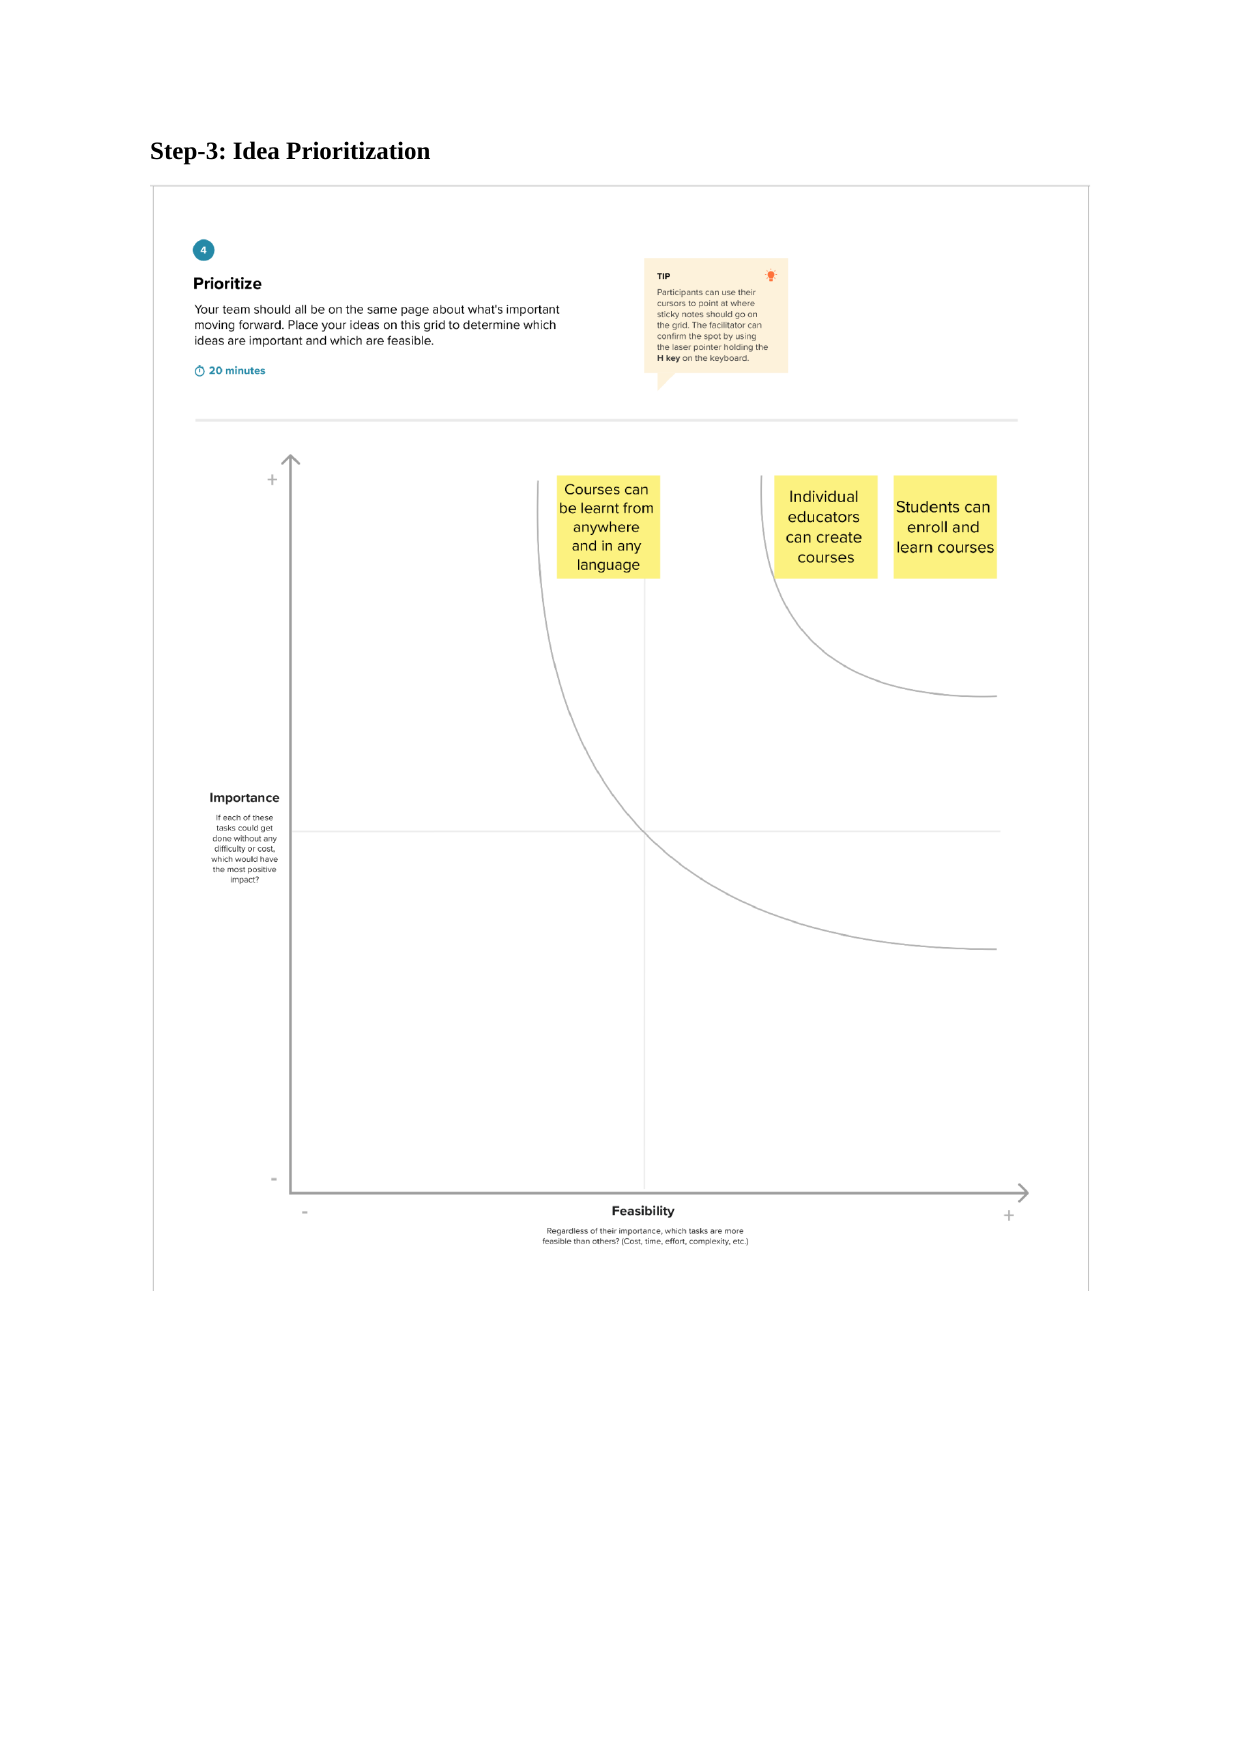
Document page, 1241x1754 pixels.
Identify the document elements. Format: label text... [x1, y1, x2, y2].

picture [150, 184, 1091, 1291]
text Step-3: Idea Prioritization [150, 136, 1090, 165]
